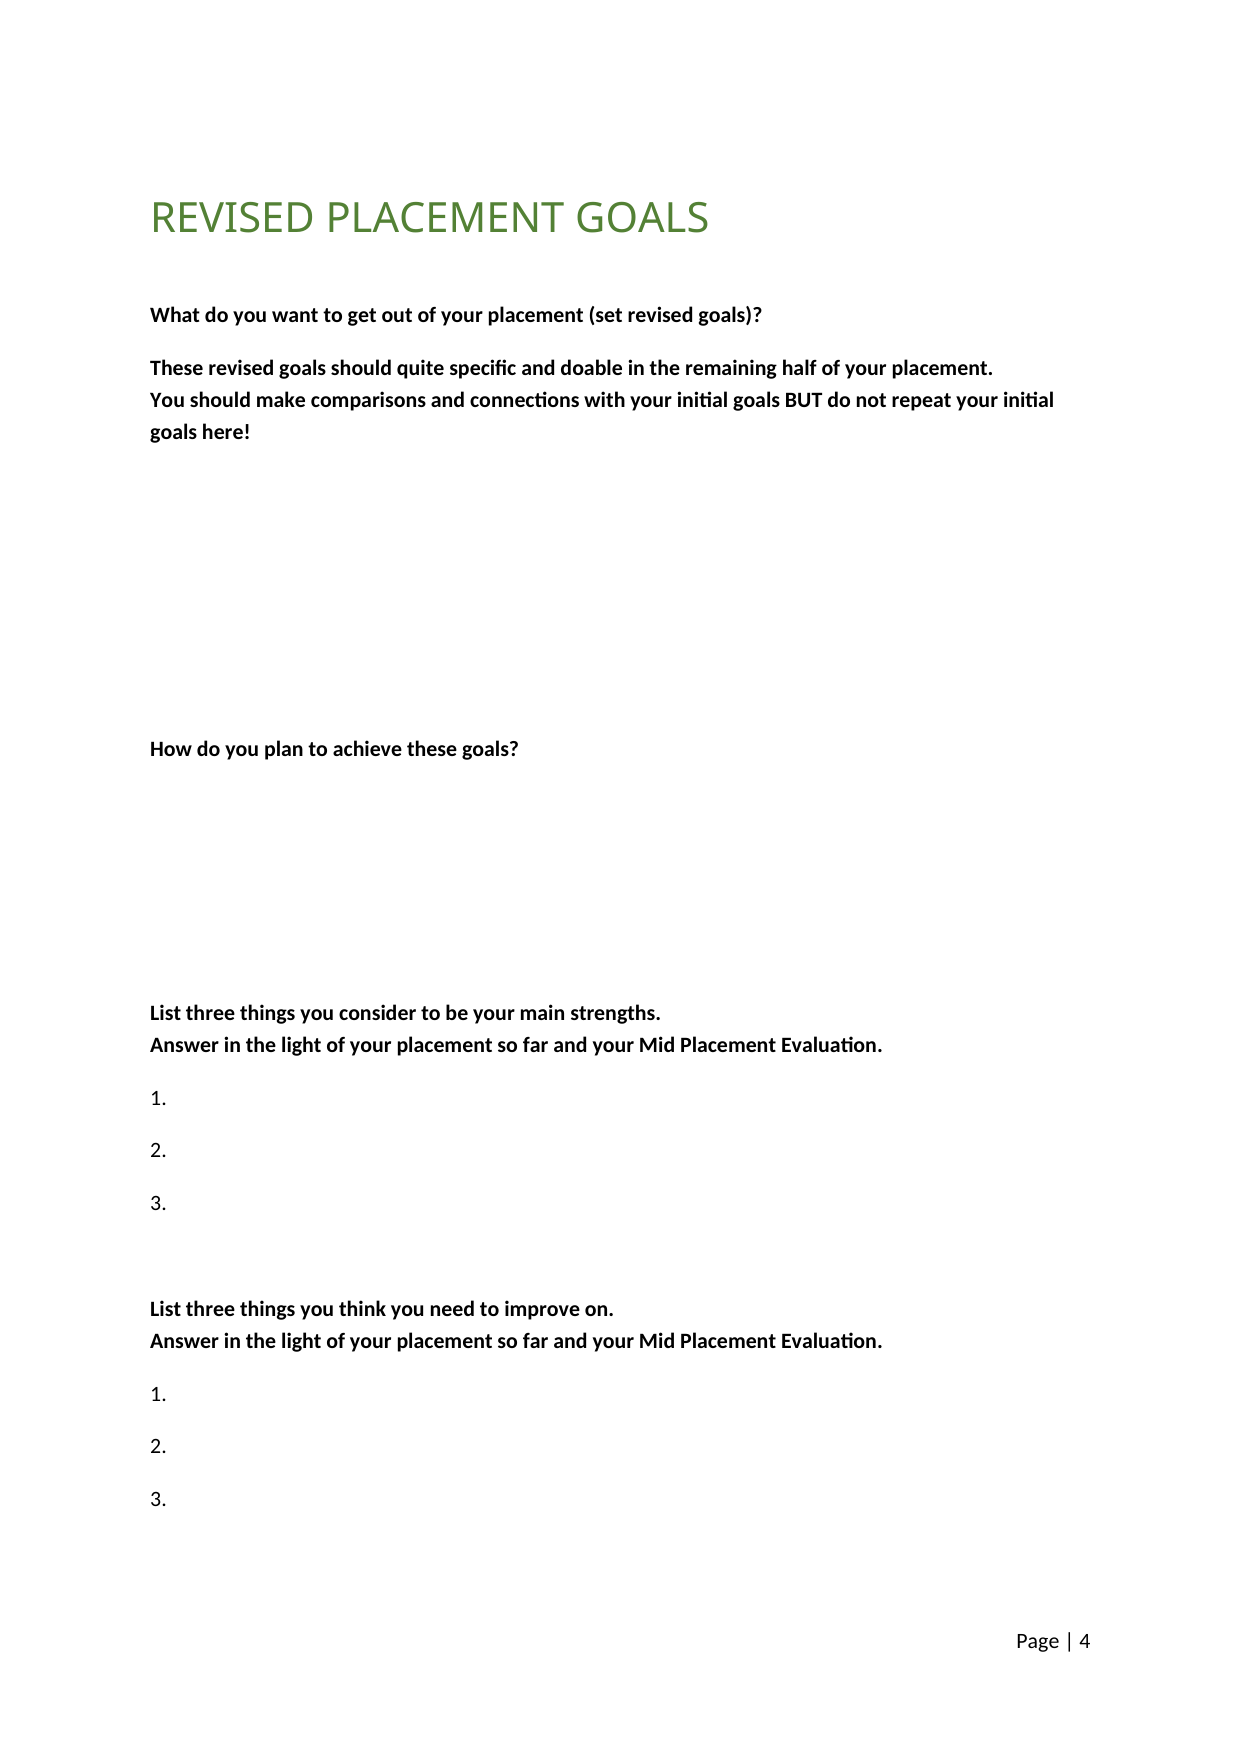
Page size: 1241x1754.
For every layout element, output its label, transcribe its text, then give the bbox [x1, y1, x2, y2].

text List three things you consider to be your main strengths. Answer in the light of your placement so far and your Mid Placement Evaluation. [150, 999, 1090, 1058]
subtitle REVISED PLACEMENT GOALS [150, 187, 1090, 244]
text How do you plan to achieve these goals? [150, 735, 1090, 762]
text These revised goals should quite specific and doable in the remaining half of your placement. You should make comparisons and connections with your initial goals BUT do not repeat your initial goals here! [150, 354, 1090, 445]
text What do you want to get out of your placement (set revised goals)? [150, 301, 1090, 328]
text 2. [150, 1137, 1090, 1163]
text 1. [150, 1380, 1090, 1406]
text 3. [150, 1189, 1090, 1216]
text List three things you think you need to improve on. Answer in the light of your placement so far and your Mid Placement Evaluation. [150, 1295, 1090, 1354]
text 1. [150, 1084, 1090, 1110]
text 2. [150, 1433, 1090, 1459]
text 3. [150, 1485, 1090, 1512]
